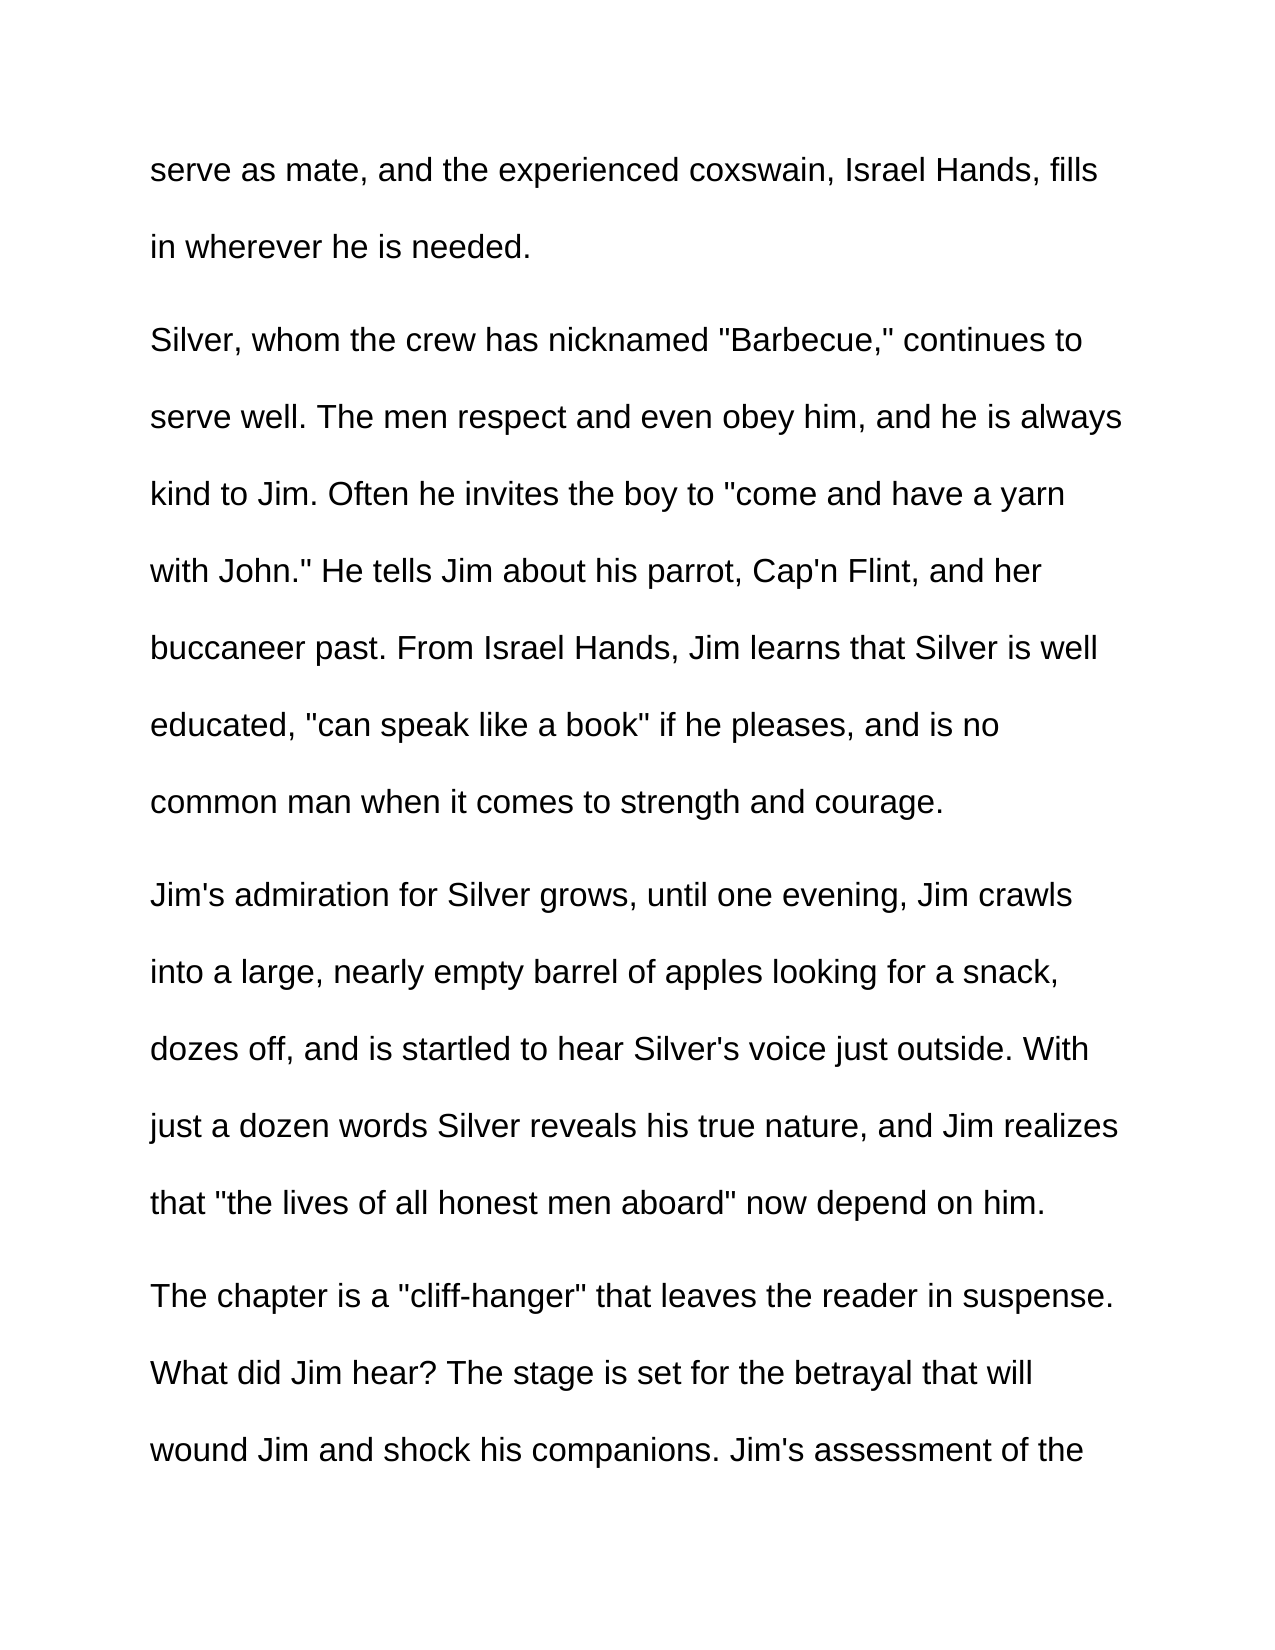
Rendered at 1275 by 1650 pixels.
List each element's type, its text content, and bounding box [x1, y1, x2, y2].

text Silver, whom the crew has nicknamed "Barbecue," continues to serve well. The men respect and even obey him, and he is always kind to Jim. Often he invites the boy to "come and have a yarn with John." He tells Jim about his parrot, Cap'n Flint, and her buccaneer past. From Israel Hands, Jim learns that Silver is well educated, "can speak like a book" if he pleases, and is no common man when it comes to strength and courage. [150, 320, 1125, 820]
text Jim's admiration for Silver grows, until one evening, Jim crawls into a large, nearly empty barrel of apples looking for a snack, dozes off, and is startled to hear Silver's voice just outside. With just a dozen words Silver reveals his true nature, and Jim realizes that "the lives of all honest men aboard" now depend on him. [150, 875, 1125, 1221]
